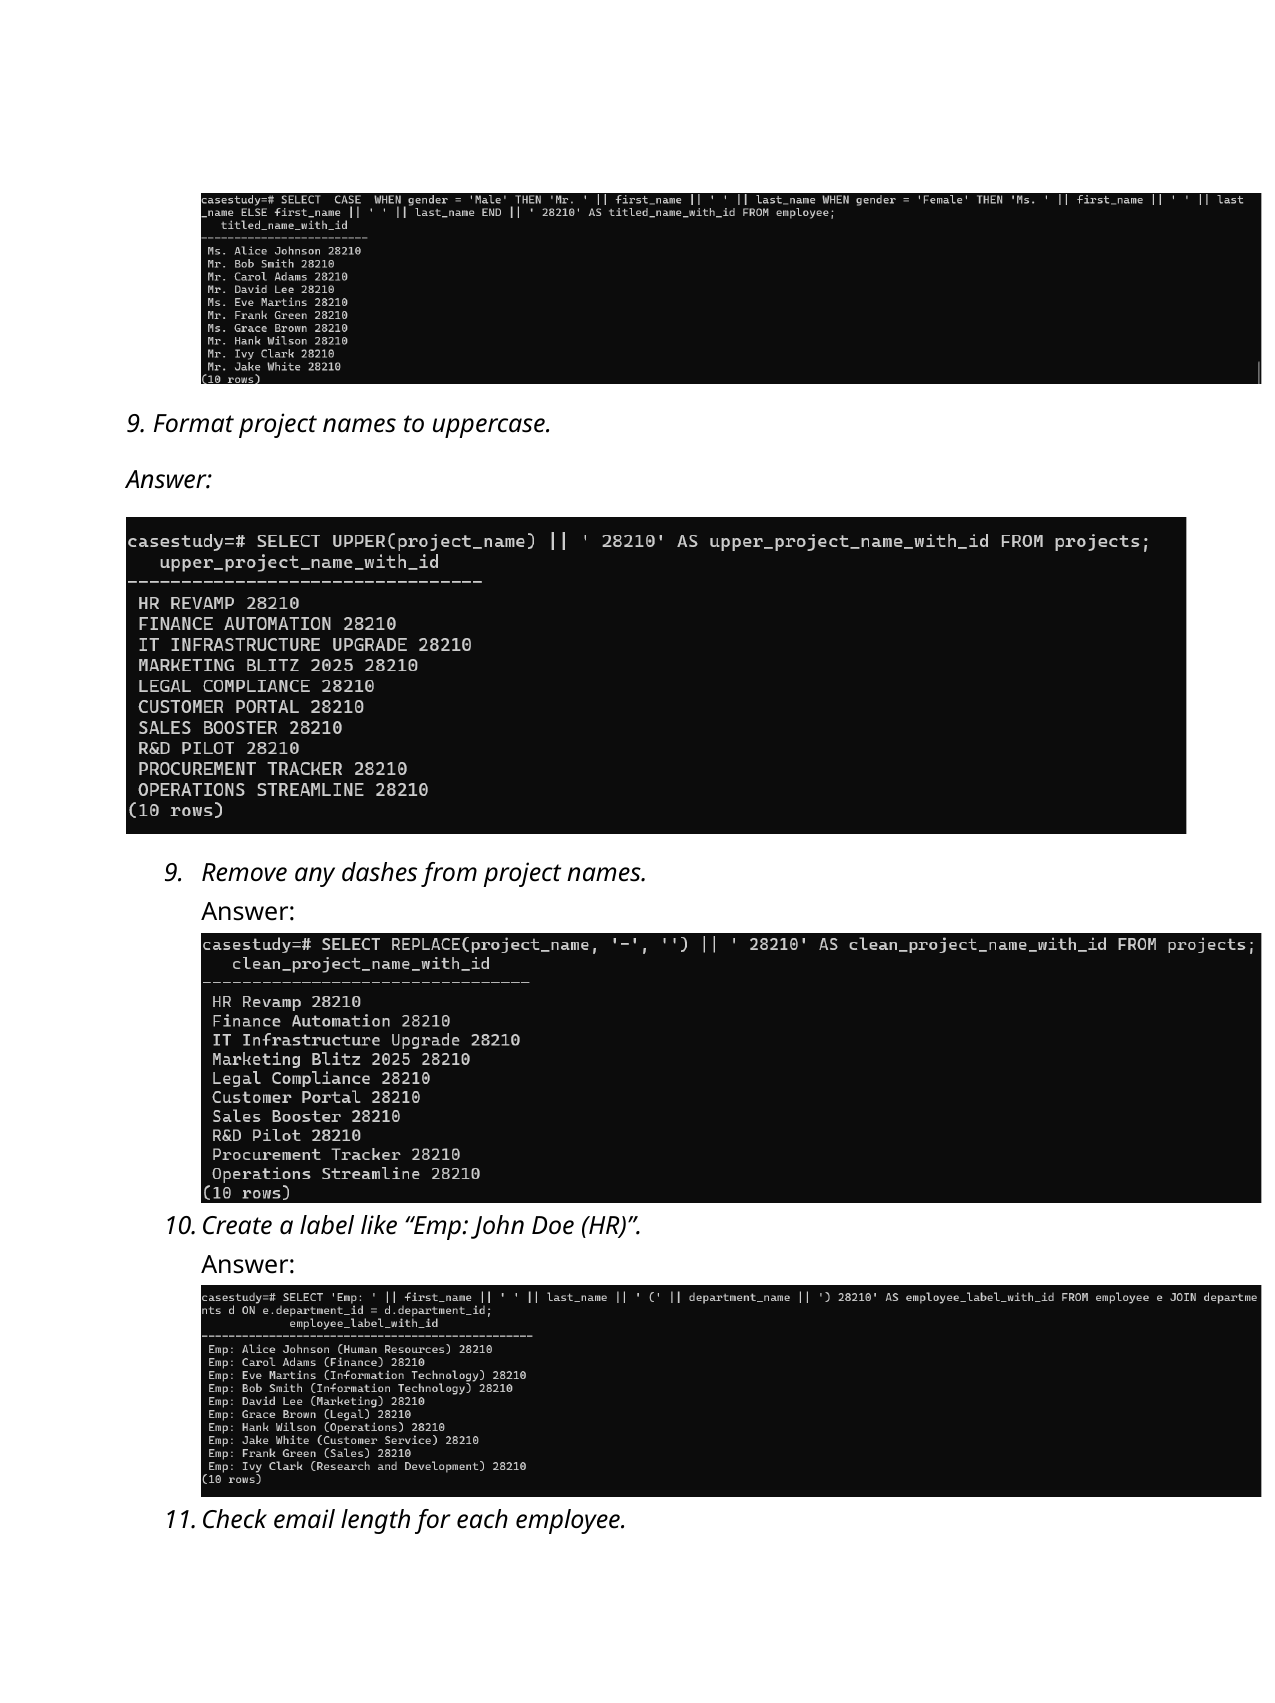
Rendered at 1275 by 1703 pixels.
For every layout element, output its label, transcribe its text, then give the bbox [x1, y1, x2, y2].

picture [201, 933, 1262, 1203]
list Remove any dashes from project names. [163, 855, 1186, 889]
list Create a label like “Emp: John Doe (HR)”. [163, 1207, 1186, 1241]
picture [201, 193, 1262, 384]
text Answer: [126, 462, 1186, 496]
list Answer: [201, 894, 1186, 928]
picture [201, 1285, 1262, 1497]
list Answer: [201, 1246, 1186, 1281]
list Check email length for each employee. [163, 1502, 1186, 1536]
picture [126, 517, 1187, 834]
text 9. Format project names to uppercase. [126, 406, 1186, 440]
